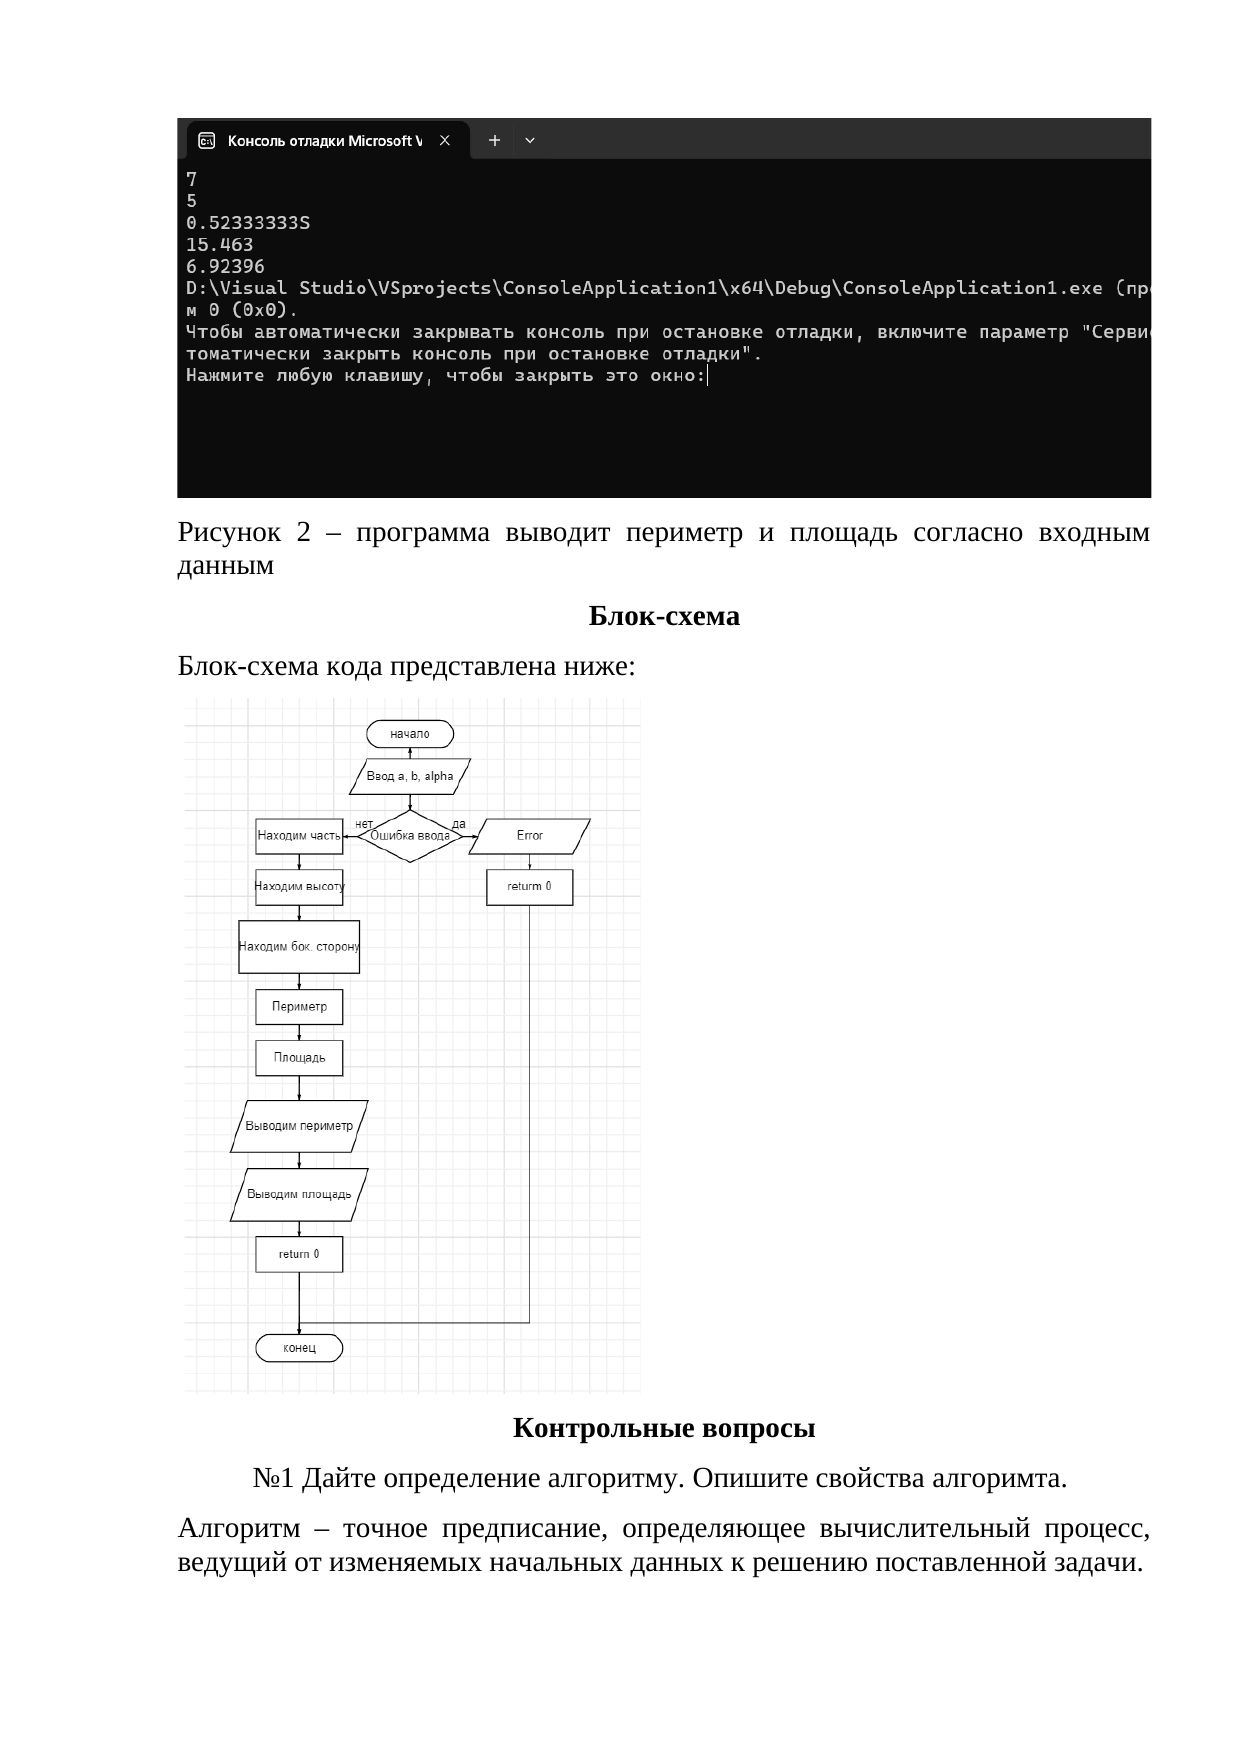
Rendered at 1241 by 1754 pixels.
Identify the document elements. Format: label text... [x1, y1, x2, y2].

text Рисунок 2 – программа выводит периметр и площадь согласно входным данным [177, 514, 1152, 581]
picture [184, 698, 641, 1394]
picture [177, 118, 1152, 498]
text №1 Дайте определение алгоритму. Опишите свойства алгоримта. [177, 1460, 1152, 1494]
text Контрольные вопросы [177, 1410, 1152, 1443]
text Алгоритм – точное предписание, определяющее вычислительный процесс, ведущий от изменяемых начальных данных к решению поставленной задачи. [177, 1510, 1152, 1577]
text Блок-схема [177, 598, 1152, 631]
text Блок-схема кода представлена ниже: [177, 648, 1152, 681]
